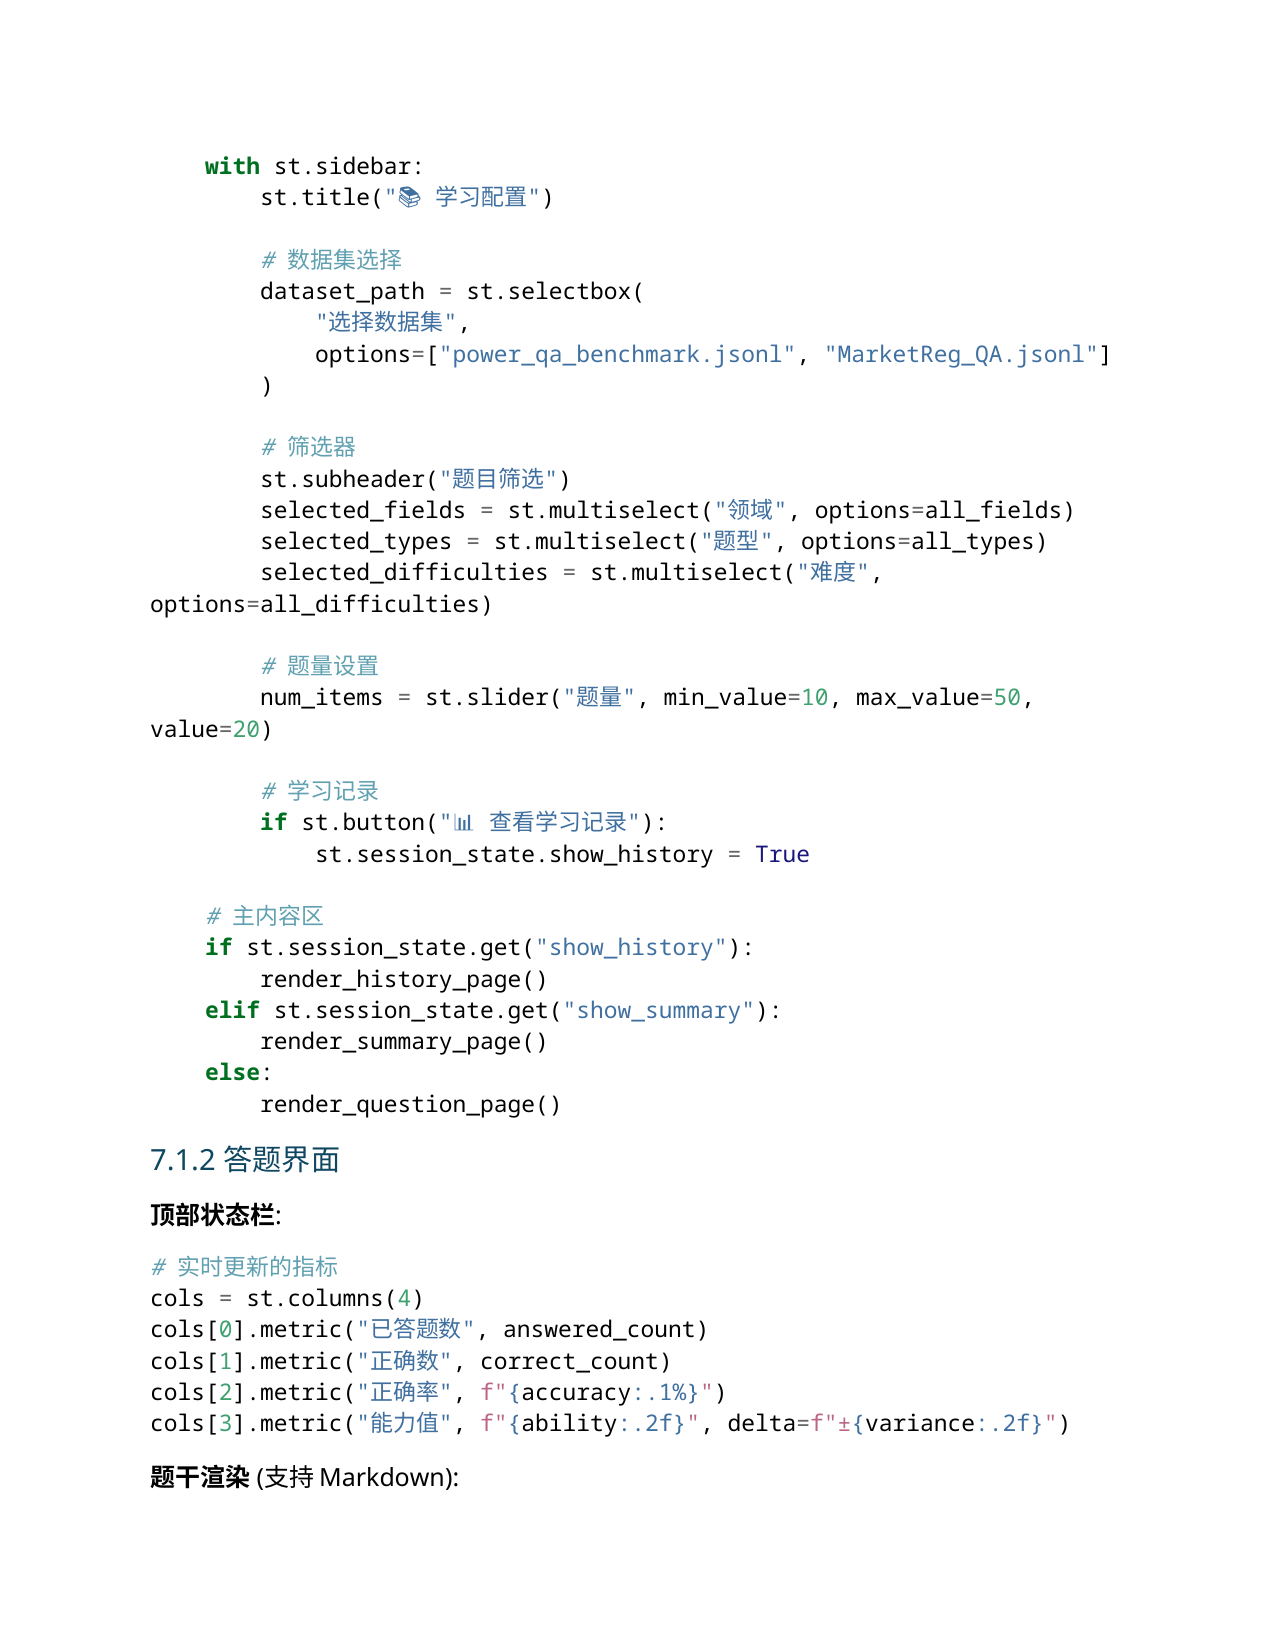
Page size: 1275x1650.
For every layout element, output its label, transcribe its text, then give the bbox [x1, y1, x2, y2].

text # 实时更新的指标 cols = st.columns(4) cols[0].metric("已答题数", answered_count) cols[1].metric("正确数", correct_count) cols[2].metric("正确率", f"{accuracy:.1%}") cols[3].metric("能力值", f"{ability:.2f}", delta=f"±{variance:.2f}") [150, 1251, 1125, 1438]
text 顶部状态栏: [150, 1198, 1125, 1232]
subtitle 7.1.2 答题界面 [150, 1139, 1125, 1179]
text 题干渲染 (支持Markdown): [150, 1459, 1125, 1493]
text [150, 150, 1125, 1119]
